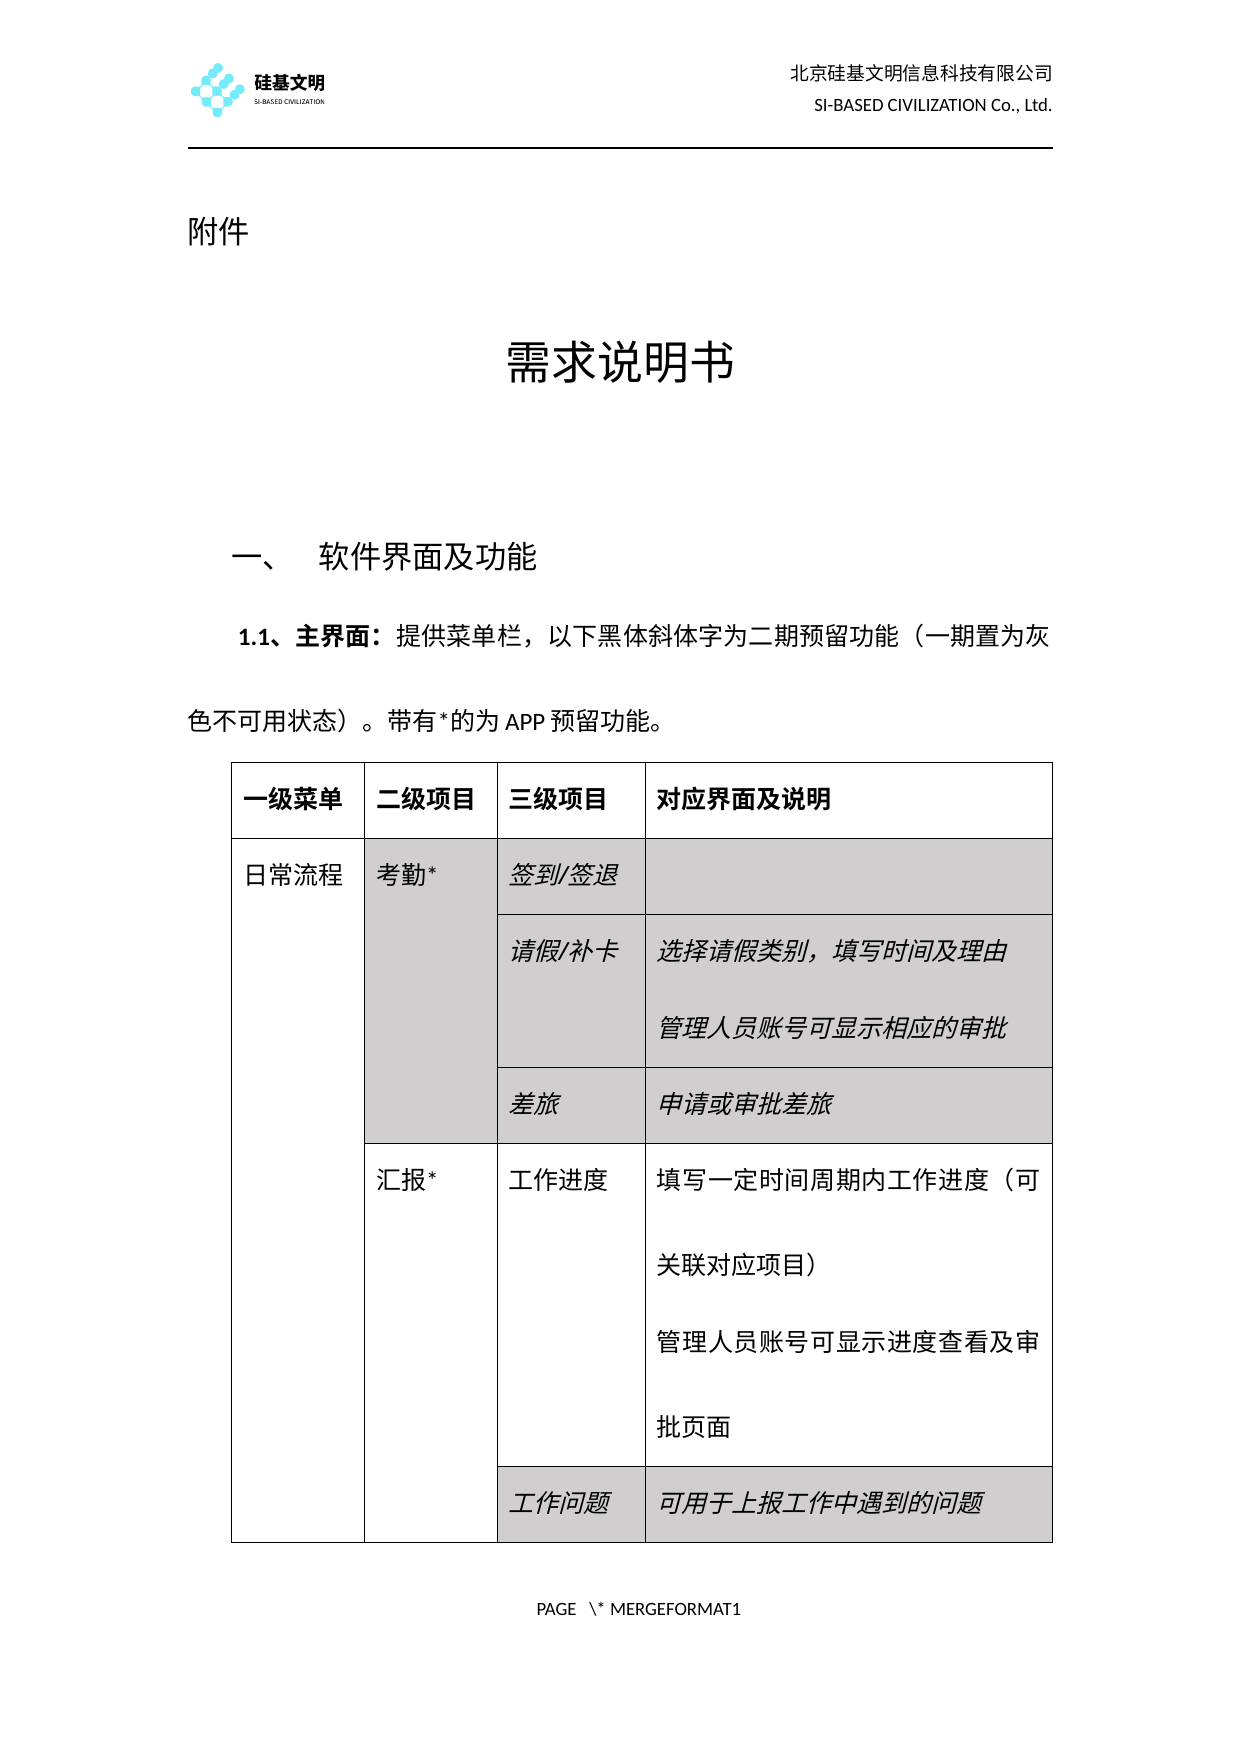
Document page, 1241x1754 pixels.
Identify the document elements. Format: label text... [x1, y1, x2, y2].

table_cell 日常流程 [232, 839, 364, 1542]
table_cell 考勤* [365, 839, 497, 1143]
table_header 二级项目 [365, 763, 497, 838]
list 1.1、主界面：提供菜单栏，以下黑体斜体字为二期预留功能（一期置为灰色不可用状态）。带有*的为APP预留功能。 [187, 600, 1053, 753]
table_cell 工作问题 [498, 1467, 645, 1542]
table_header 对应界面及说明 [646, 763, 1052, 838]
table_cell 签到/签退 [498, 839, 645, 914]
table_cell [646, 839, 1052, 914]
text 附件 [187, 196, 1053, 264]
table_cell 选择请假类别，填写时间及理由 管理人员账号可显示相应的审批 [646, 915, 1052, 1067]
subtitle 需求说明书 [187, 325, 1053, 393]
table_cell 申请或审批差旅 [646, 1068, 1052, 1143]
table_cell 工作进度 [498, 1144, 645, 1466]
list 软件界面及功能 [231, 521, 1053, 589]
table_cell 汇报* [365, 1144, 497, 1542]
table_cell 填写一定时间周期内工作进度（可关联对应项目） 管理人员账号可显示进度查看及审批页面 [646, 1144, 1052, 1466]
table_cell 请假/补卡 [498, 915, 645, 1067]
table_cell 差旅 [498, 1068, 645, 1143]
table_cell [646, 1467, 1052, 1542]
table_header 一级菜单 [232, 763, 364, 838]
table_header 三级项目 [498, 763, 645, 838]
picture [187, 61, 343, 119]
